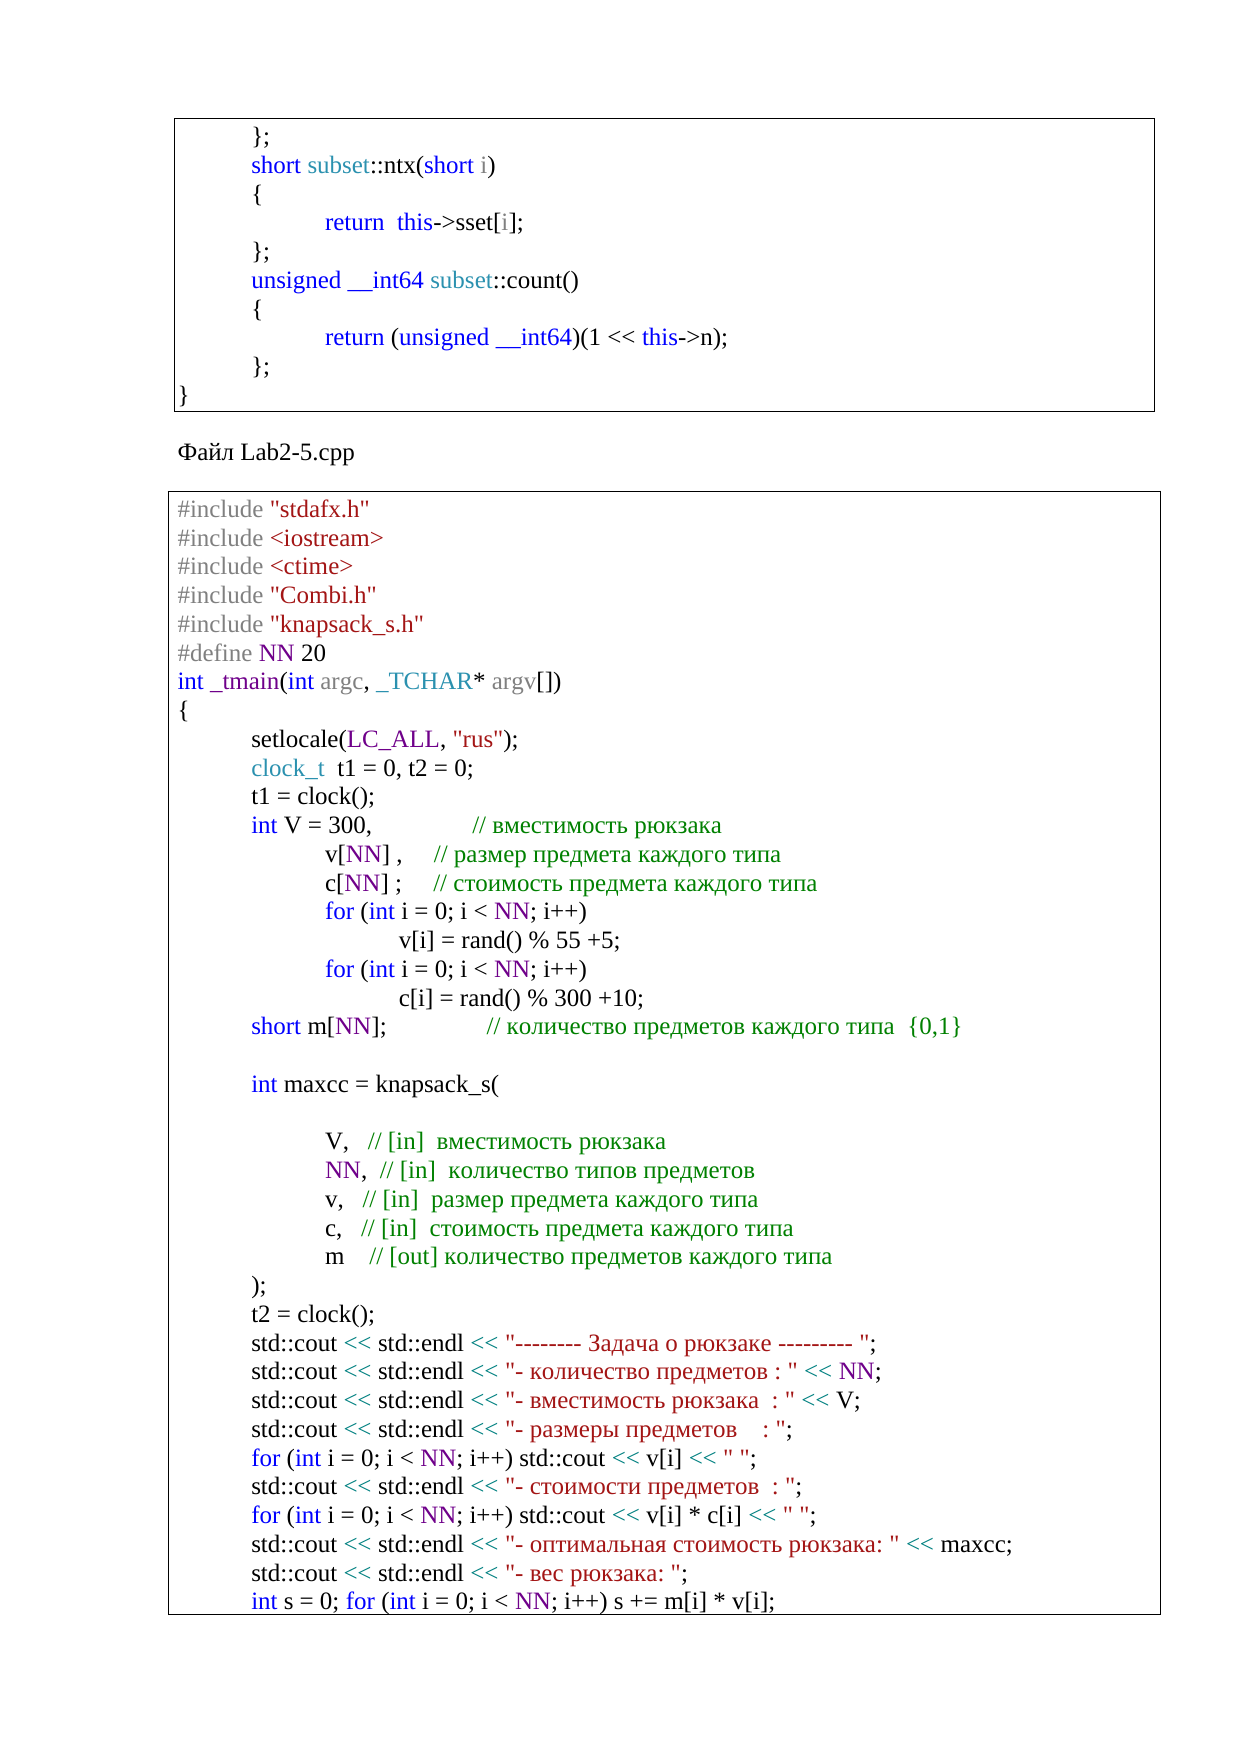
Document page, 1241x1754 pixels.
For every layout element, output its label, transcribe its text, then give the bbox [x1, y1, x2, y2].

text std::cout << std::endl << "- оптимальная стоимость рюкзака: " << maxcc; [177, 1529, 1152, 1558]
text std::cout << std::endl << "- количество предметов : " << NN; [177, 1356, 1152, 1385]
text v[i] = rand() % 55 +5; [177, 925, 1152, 954]
text for (int i = 0; i < NN; i++) std::cout << v[i] * c[i] << " "; [177, 1500, 1152, 1529]
text #include <ctime> [177, 551, 1152, 580]
text { [177, 294, 1152, 322]
text c[NN] ; // стоимость предмета каждого типа [177, 868, 1152, 896]
text int V = 300, // вместимость рюкзака [177, 810, 1152, 839]
text c[i] = rand() % 300 +10; [177, 983, 1152, 1011]
text std::cout << std::endl << "- вес рюкзака: "; [177, 1558, 1152, 1586]
text return this->sset[i]; [177, 207, 1152, 236]
text v, // [in] размер предмета каждого типа [177, 1184, 1152, 1213]
text return (unsigned __int64)(1 << this->n); [177, 322, 1152, 351]
text clock_t t1 = 0, t2 = 0; [177, 753, 1152, 781]
text c, // [in] стоимость предмета каждого типа [177, 1213, 1152, 1241]
text unsigned __int64 subset::count() [177, 265, 1152, 294]
text std::cout << std::endl << "- стоимости предметов : "; [177, 1471, 1152, 1500]
text }; [177, 351, 1152, 377]
text NN, // [in] количество типов предметов [177, 1155, 1152, 1184]
text std::cout << std::endl << "- вместимость рюкзака : " << V; [177, 1385, 1152, 1414]
text for (int i = 0; i < NN; i++) [177, 954, 1152, 983]
text for (int i = 0; i < NN; i++) std::cout << v[i] << " "; [177, 1443, 1152, 1471]
text } [175, 377, 1154, 411]
text ); [177, 1270, 1152, 1299]
text Файл Lab2-5.cpp [177, 437, 1152, 466]
text t1 = clock(); [177, 781, 1152, 810]
text int s = 0; for (int i = 0; i < NN; i++) s += m[i] * v[i]; [177, 1586, 1152, 1614]
text for (int i = 0; i < NN; i++) [177, 896, 1152, 925]
text std::cout << std::endl << "- размеры предметов : "; [177, 1414, 1152, 1443]
text std::cout << std::endl << "-------- Задача о рюкзаке --------- "; [177, 1328, 1152, 1356]
text }; [177, 236, 1152, 265]
text #include "knapsack_s.h" [177, 609, 1152, 638]
text { [177, 695, 1152, 724]
text }; [175, 119, 1154, 150]
text V, // [in] вместимость рюкзака [177, 1126, 1152, 1155]
text setlocale(LC_ALL, "rus"); [177, 724, 1152, 753]
text t2 = clock(); [177, 1299, 1152, 1328]
text #include "Combi.h" [177, 580, 1152, 609]
text #define NN 20 [177, 638, 1152, 666]
text short subset::ntx(short i) [177, 150, 1152, 179]
text v[NN] , // размер предмета каждого типа [177, 839, 1152, 868]
text short m[NN]; // количество предметов каждого типа {0,1} [177, 1011, 1152, 1040]
text m // [out] количество предметов каждого типа [177, 1241, 1152, 1270]
text int maxcc = knapsack_s( [177, 1069, 1152, 1098]
text int _tmain(int argc, _TCHAR* argv[]) [177, 666, 1152, 695]
text #include <iostream> [177, 523, 1152, 551]
text #include "stdafx.h" [169, 492, 1160, 523]
text { [177, 179, 1152, 207]
